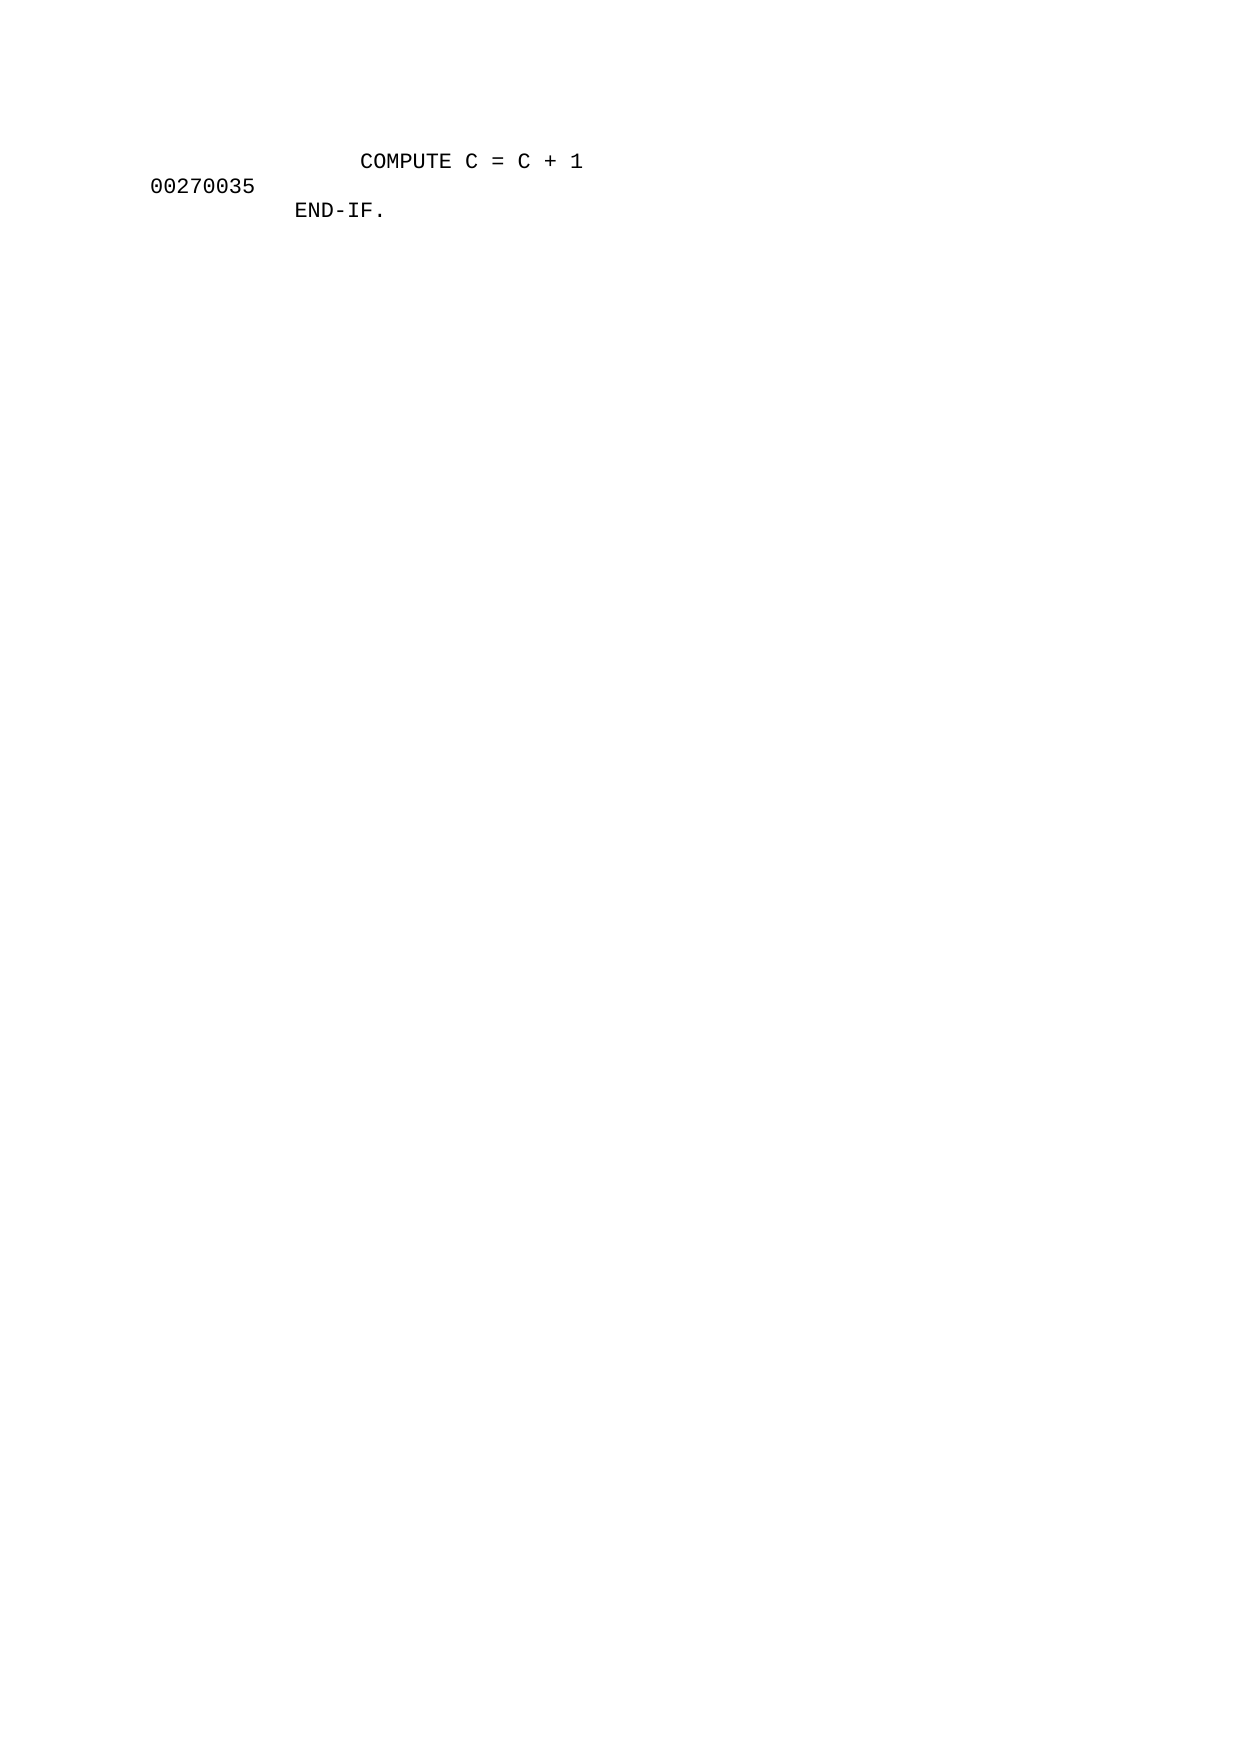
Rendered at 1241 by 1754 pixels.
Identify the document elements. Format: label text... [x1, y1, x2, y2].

text COMPUTE C = C + 1 00270035 [150, 150, 1090, 199]
text END-IF. [150, 199, 1090, 224]
